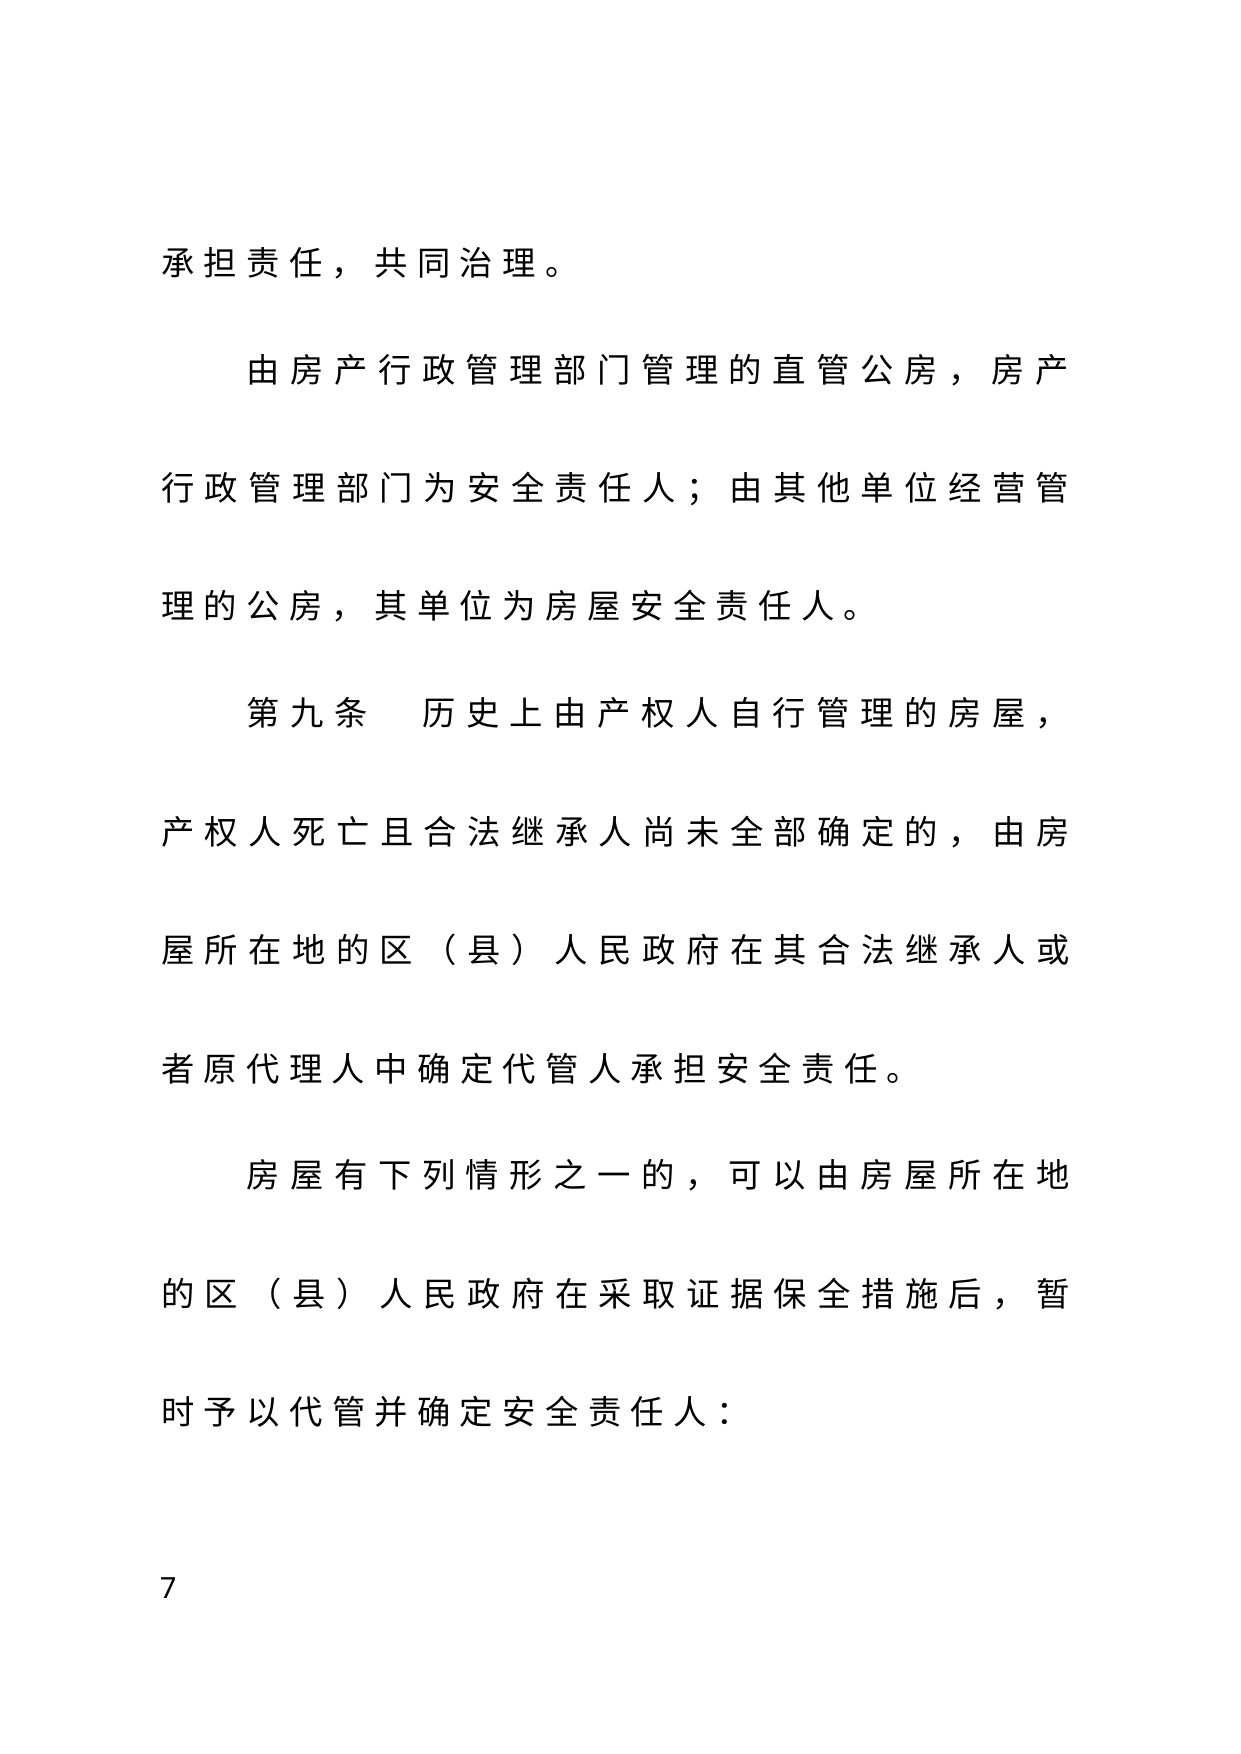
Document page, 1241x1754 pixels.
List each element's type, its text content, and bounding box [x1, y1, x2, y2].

text 第九条 历史上由产权人自行管理的房屋，产权人死亡且合法继承人尚未全部确定的，由房屋所在地的区（县）人民政府在其合法继承人或者原代理人中确定代管人承担安全责任。 [161, 664, 1079, 1114]
text 由房产行政管理部门管理的直管公房，房产行政管理部门为安全责任人；由其他单位经营管理的公房，其单位为房屋安全责任人。 [161, 320, 1079, 652]
text 房屋有下列情形之一的，可以由房屋所在地的区（县）人民政府在采取证据保全措施后，暂时予以代管并确定安全责任人： [161, 1126, 1079, 1458]
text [161, 213, 1079, 308]
